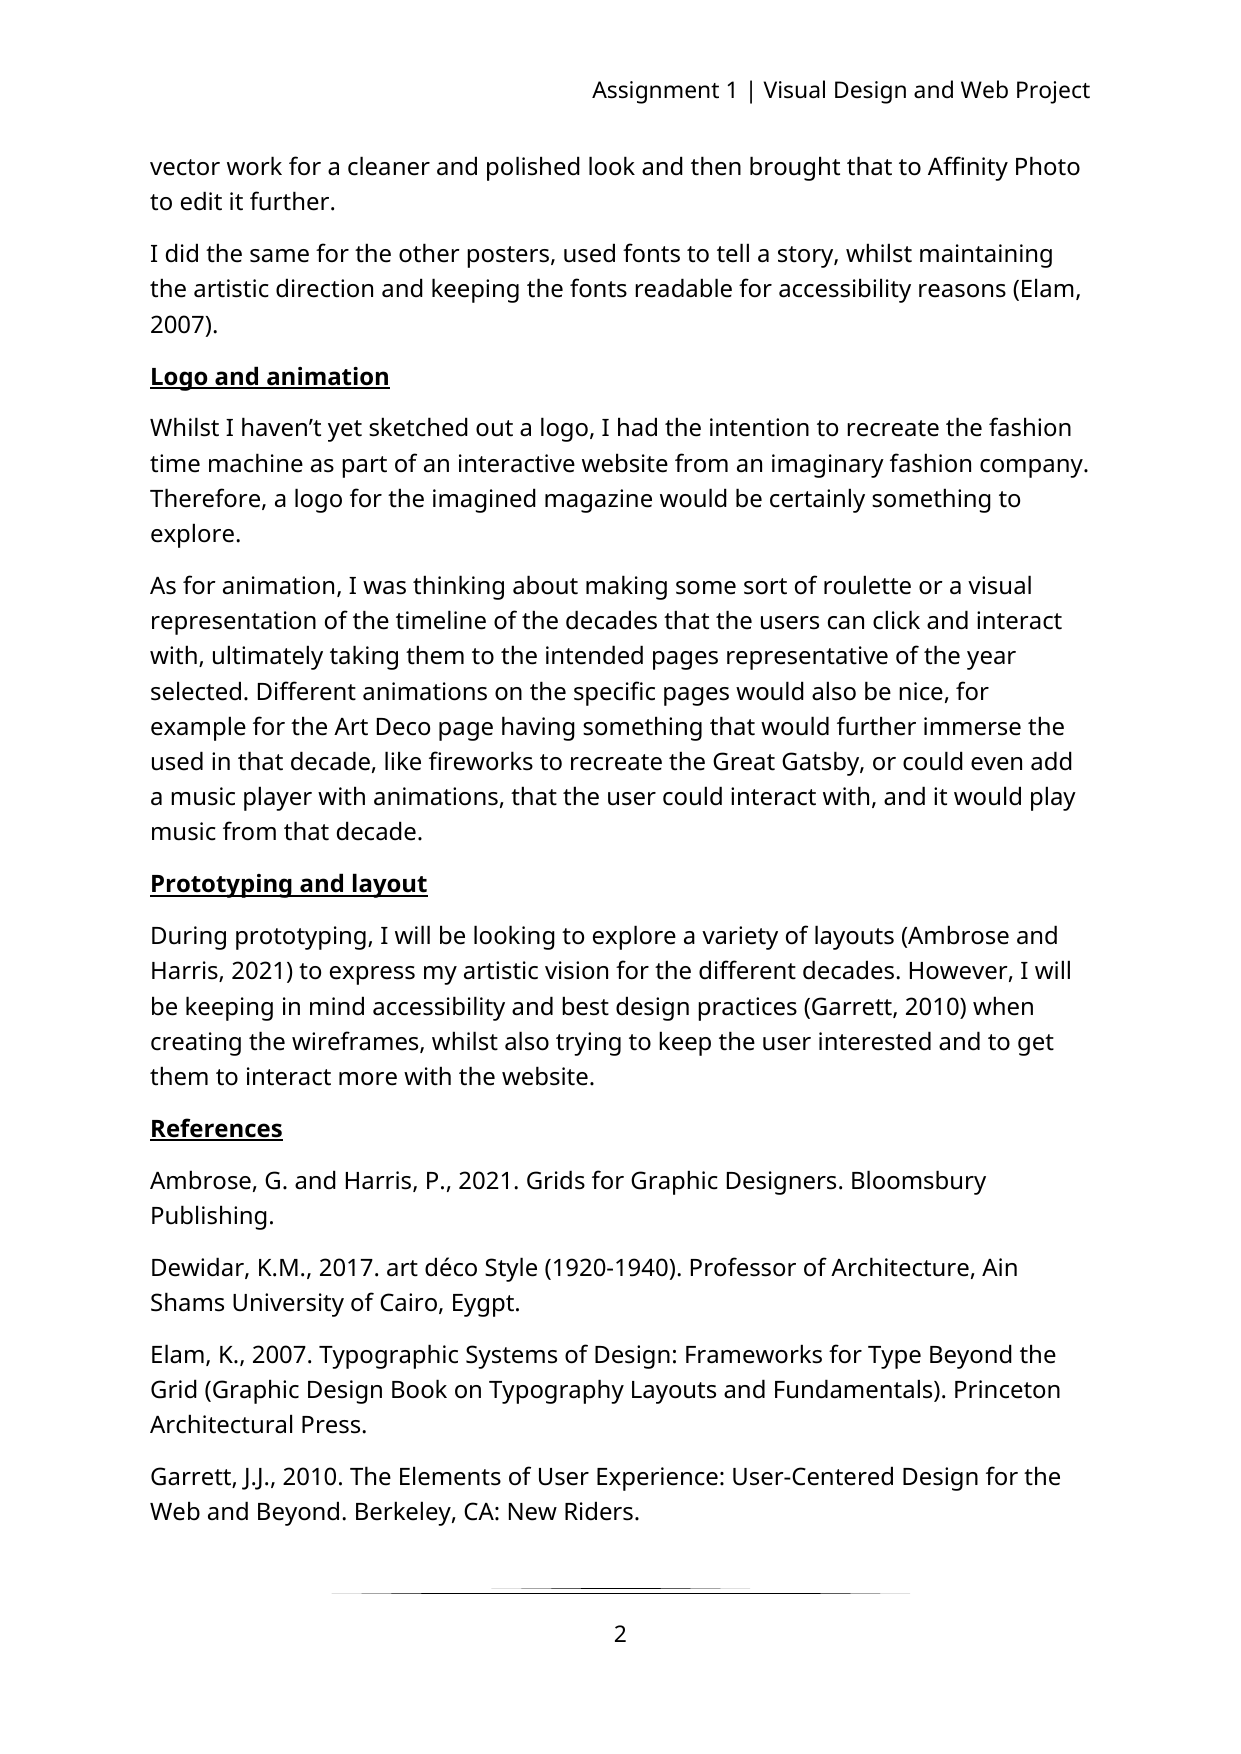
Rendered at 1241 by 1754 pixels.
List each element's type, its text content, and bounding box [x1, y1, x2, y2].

text As for animation, I was thinking about making some sort of roulette or a visual representation of the timeline of the decades that the users can click and interact with, ultimately taking them to the intended pages representative of the year selected. Different animations on the specific pages would also be nice, for example for the Art Deco page having something that would further immerse the used in that decade, like fireworks to recreate the Great Gatsby, or could even add a music player with animations, that the user could interact with, and it would play music from that decade. [150, 569, 1090, 848]
text Whilst I haven’t yet sketched out a logo, I had the intention to recreate the fashion time machine as part of an interactive website from an imaginary fashion company. Therefore, a logo for the imagined magazine would be certainly something to explore. [150, 411, 1090, 549]
text References [150, 1112, 1090, 1144]
text Elam, K., 2007. Typographic Systems of Design: Frameworks for Type Beyond the Grid (Graphic Design Book on Typography Layouts and Fundamentals). Princeton Architectural Press. [150, 1338, 1090, 1441]
text During prototyping, I will be looking to explore a variety of layouts (Ambrose and Harris, 2021) to express my artistic vision for the different decades. However, I will be keeping in mind accessibility and best design practices (Garrett, 2010) when creating the wireframes, whilst also trying to keep the user interested and to get them to interact more with the website. [150, 919, 1090, 1092]
text I did the same for the other posters, used fonts to tell a story, whilst maintaining the artistic direction and keeping the fonts readable for accessibility reasons (Elam, 2007). [150, 237, 1090, 340]
text Garrett, J.J., 2010. The Elements of User Experience: User-Centered Design for the Web and Beyond. Berkeley, CA: New Riders. [150, 1460, 1090, 1528]
text Dewidar, K.M., 2017. art déco Style (1920-1940). Professor of Architecture, Ain Shams University of Cairo, Eygpt. [150, 1251, 1090, 1318]
text Ambrose, G. and Harris, P., 2021. Grids for Graphic Designers. Bloomsbury Publishing. [150, 1163, 1090, 1231]
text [150, 150, 1090, 218]
text Prototyping and layout [150, 867, 1090, 900]
text Logo and animation [150, 359, 1090, 392]
